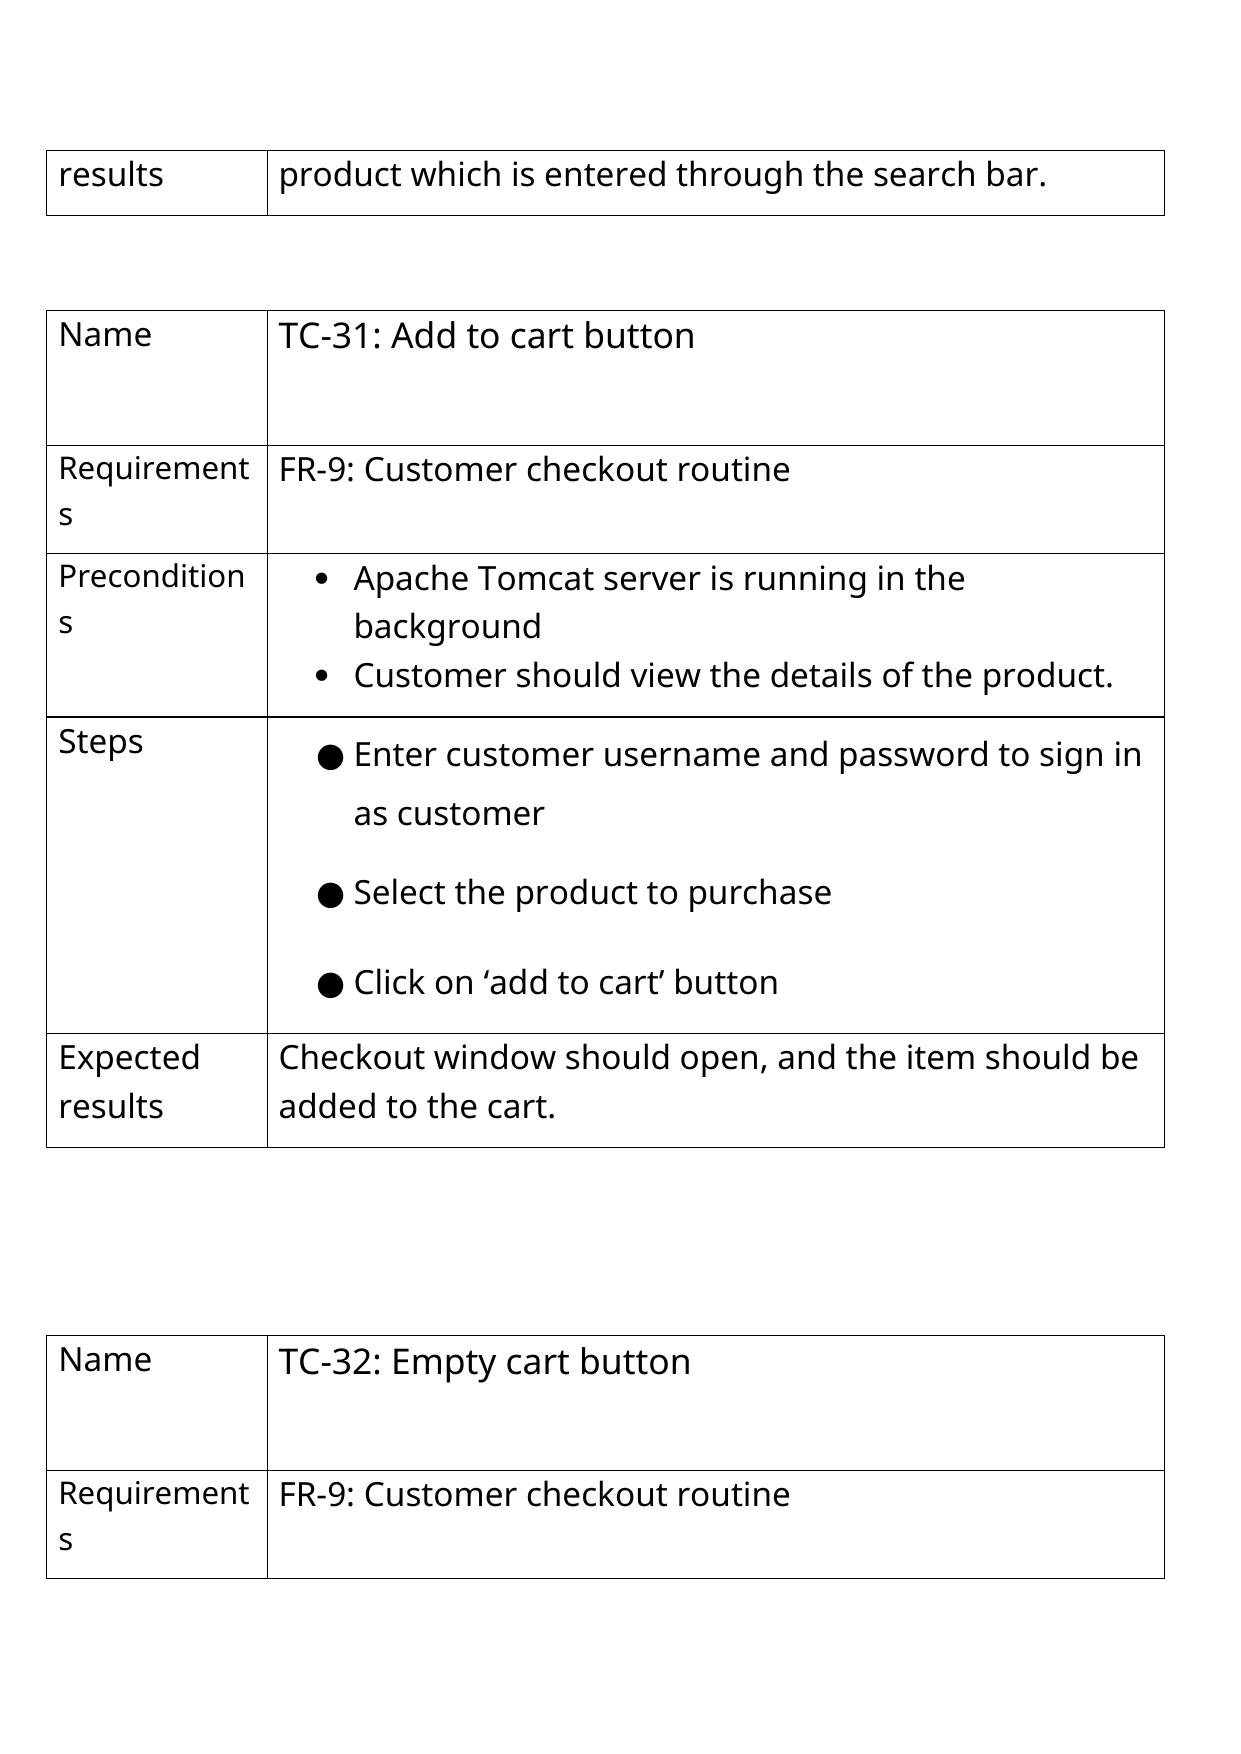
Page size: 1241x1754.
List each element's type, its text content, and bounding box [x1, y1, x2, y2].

table_cell Expected results [47, 151, 267, 215]
table_header TC-31: Add to cart button [268, 311, 1164, 445]
table_cell FR-9: Customer checkout routine [268, 446, 1164, 553]
table_cell Steps [47, 718, 267, 1032]
table_cell Expected results [47, 1034, 267, 1147]
table_header Name [47, 311, 267, 445]
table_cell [268, 151, 1164, 215]
table_cell FR-9: Customer checkout routine [268, 1471, 1164, 1578]
table_cell Requirements [47, 446, 267, 553]
table_cell Checkout window should open, and the item should be added to the cart. [268, 1034, 1164, 1147]
table_cell Enter customer username and password to sign in as customer Select the product to purchase Click on ‘add to cart’ button [268, 718, 1164, 1032]
table_header Name [47, 1336, 267, 1470]
table_cell Apache Tomcat server is running in the background Customer should view the details of the product. [268, 554, 1164, 716]
table_cell Preconditions [47, 554, 267, 716]
table_header TC-32: Empty cart button [268, 1336, 1164, 1470]
table_cell Requirements [47, 1471, 267, 1578]
